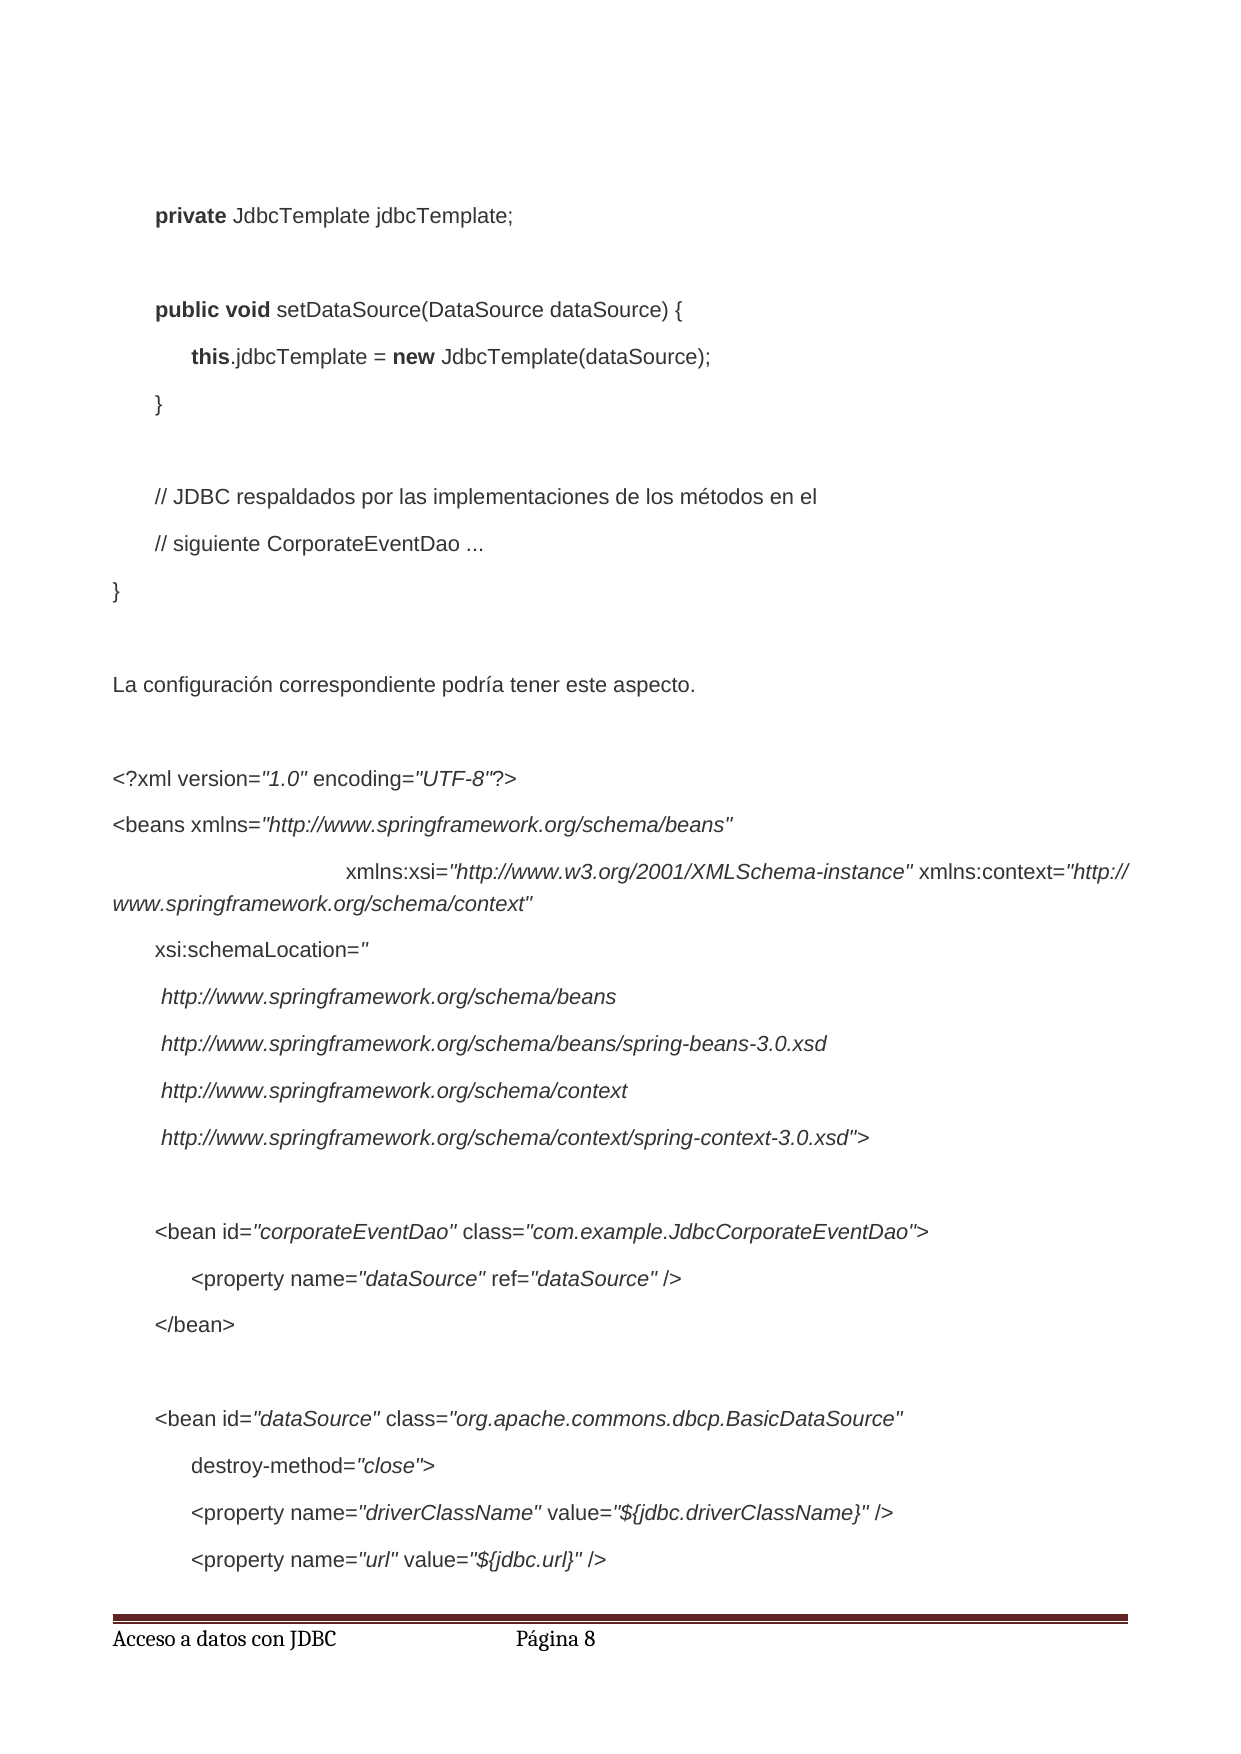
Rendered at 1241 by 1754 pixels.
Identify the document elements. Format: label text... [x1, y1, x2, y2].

text } [112, 384, 1128, 416]
text public void setDataSource(DataSource dataSource) { [112, 291, 1128, 322]
text // JDBC respaldados por las implementaciones de los métodos en el [112, 478, 1128, 509]
text } [112, 572, 1128, 603]
text <property name="url" value="${jdbc.url}" /> [112, 1541, 1128, 1572]
text <property name="driverClassName" value="${jdbc.driverClassName}" /> [112, 1494, 1128, 1525]
text this.jdbcTemplate = new JdbcTemplate(dataSource); [112, 337, 1128, 369]
text // siguiente CorporateEventDao ... [112, 525, 1128, 556]
text <?xml version="1.0" encoding="UTF-8"?> [112, 759, 1128, 791]
text http://www.springframework.org/schema/context/spring-context-3.0.xsd"> [112, 1119, 1128, 1150]
text <property name="dataSource" ref="dataSource" /> [112, 1259, 1128, 1291]
text La configuración correspondiente podría tener este aspecto. [112, 666, 1128, 697]
text <bean id="dataSource" class="org.apache.commons.dbcp.BasicDataSource" [112, 1400, 1128, 1431]
text <bean id="corporateEventDao" class="com.example.JdbcCorporateEventDao"> [112, 1212, 1128, 1244]
text <beans xmlns="http://www.springframework.org/schema/beans" [112, 806, 1128, 837]
text xsi:schemaLocation=" [112, 931, 1128, 962]
text xmlns:xsi="http://www.w3.org/2001/XMLSchema-instance" xmlns:context="http://www.springframework.org/schema/context" [112, 853, 1128, 916]
text destroy-method="close"> [112, 1447, 1128, 1478]
text </bean> [112, 1306, 1128, 1337]
text private JdbcTemplate jdbcTemplate; [112, 197, 1128, 228]
text http://www.springframework.org/schema/beans/spring-beans-3.0.xsd [112, 1025, 1128, 1056]
text http://www.springframework.org/schema/context [112, 1072, 1128, 1103]
text http://www.springframework.org/schema/beans [112, 978, 1128, 1009]
